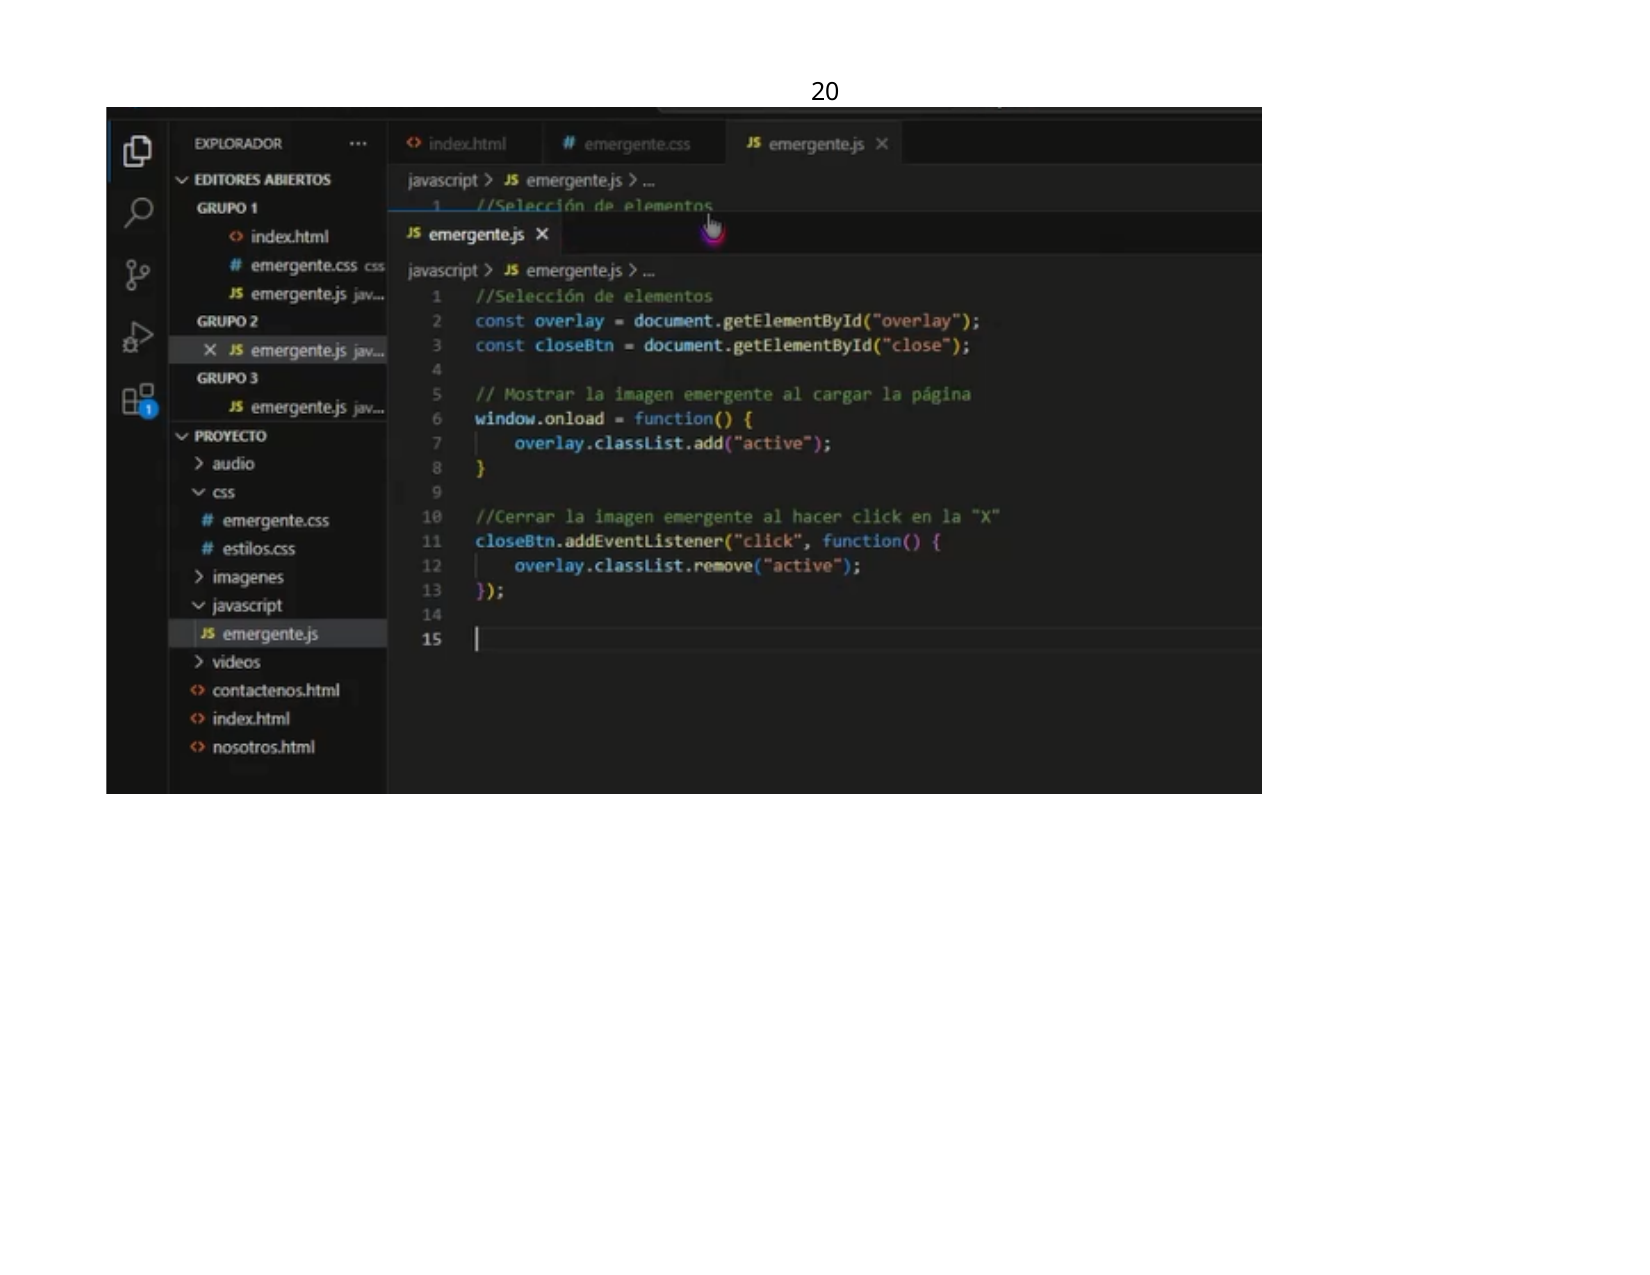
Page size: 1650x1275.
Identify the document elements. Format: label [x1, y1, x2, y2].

picture [106, 107, 1262, 794]
